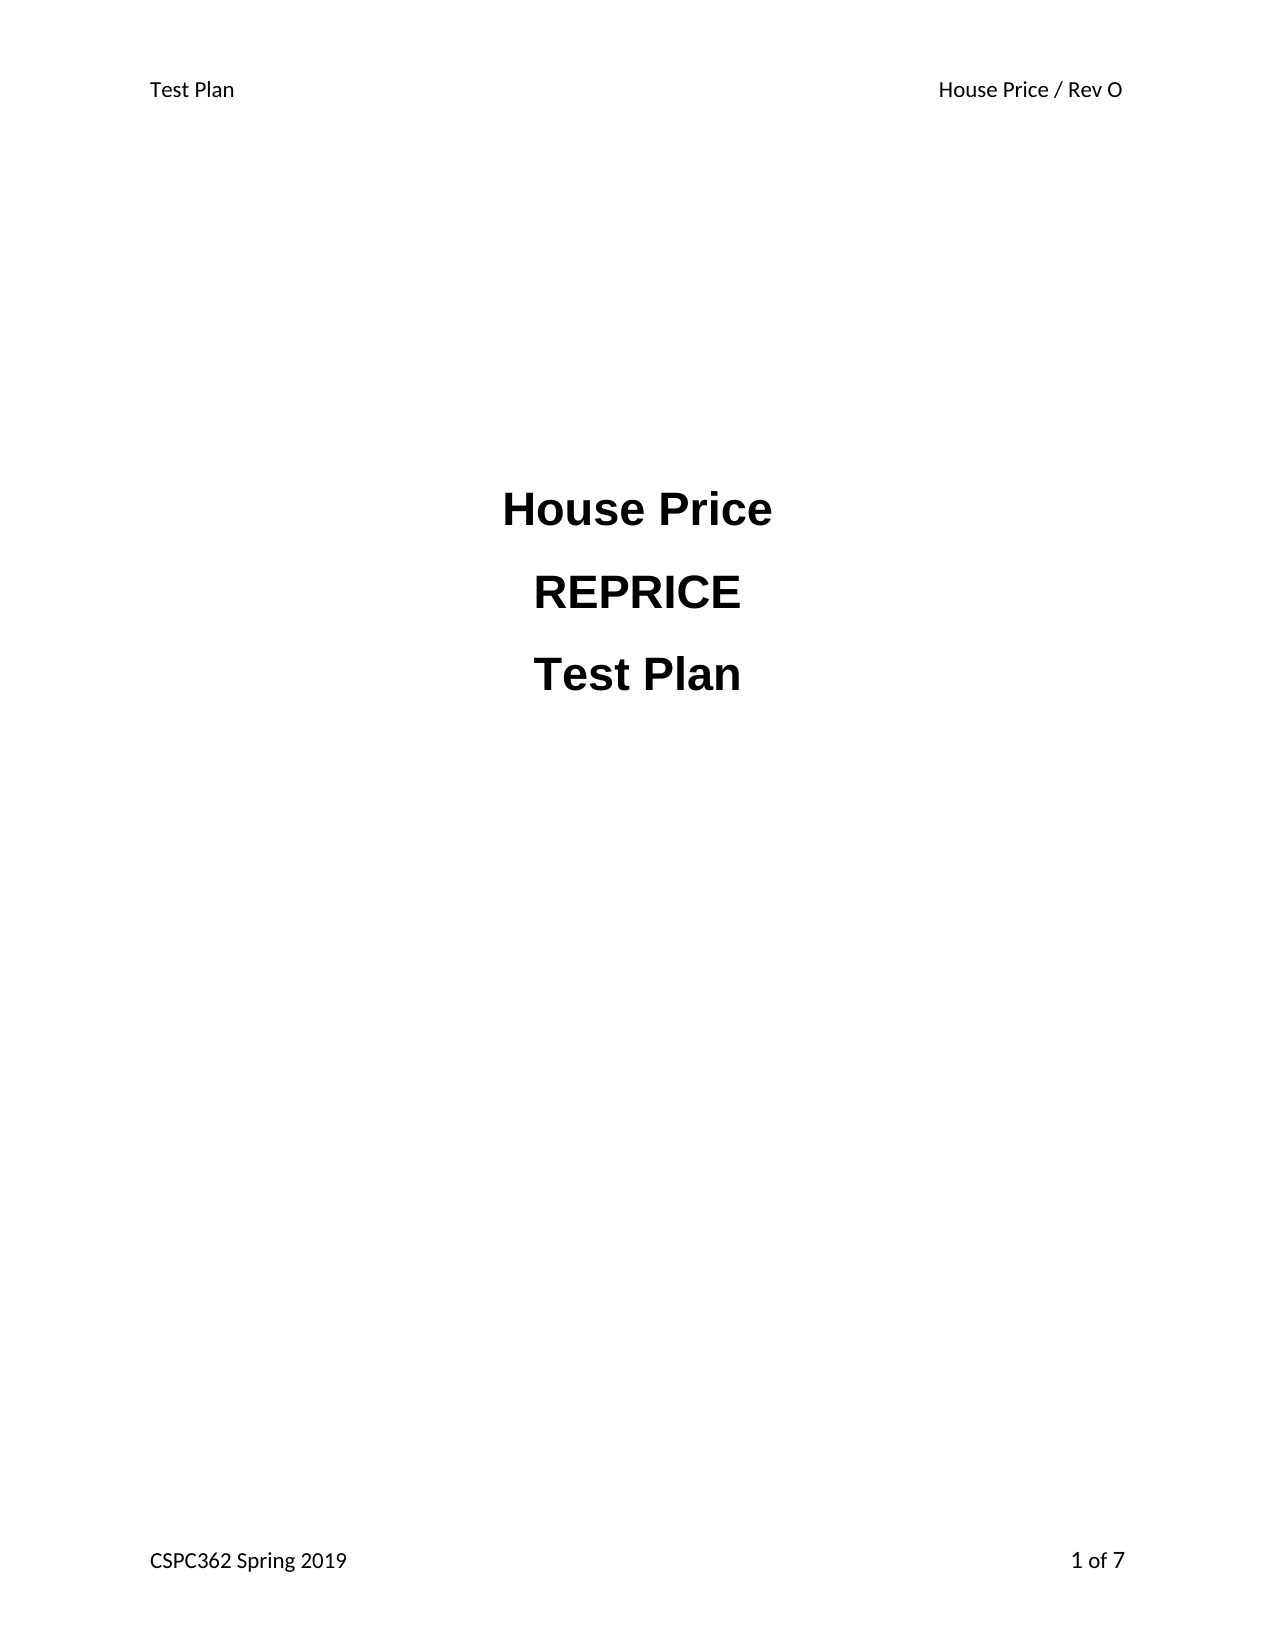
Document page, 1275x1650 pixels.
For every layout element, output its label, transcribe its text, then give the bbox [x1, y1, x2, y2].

text House Price [150, 481, 1125, 535]
text Test Plan [150, 647, 1125, 701]
text REPRICE [150, 564, 1125, 618]
